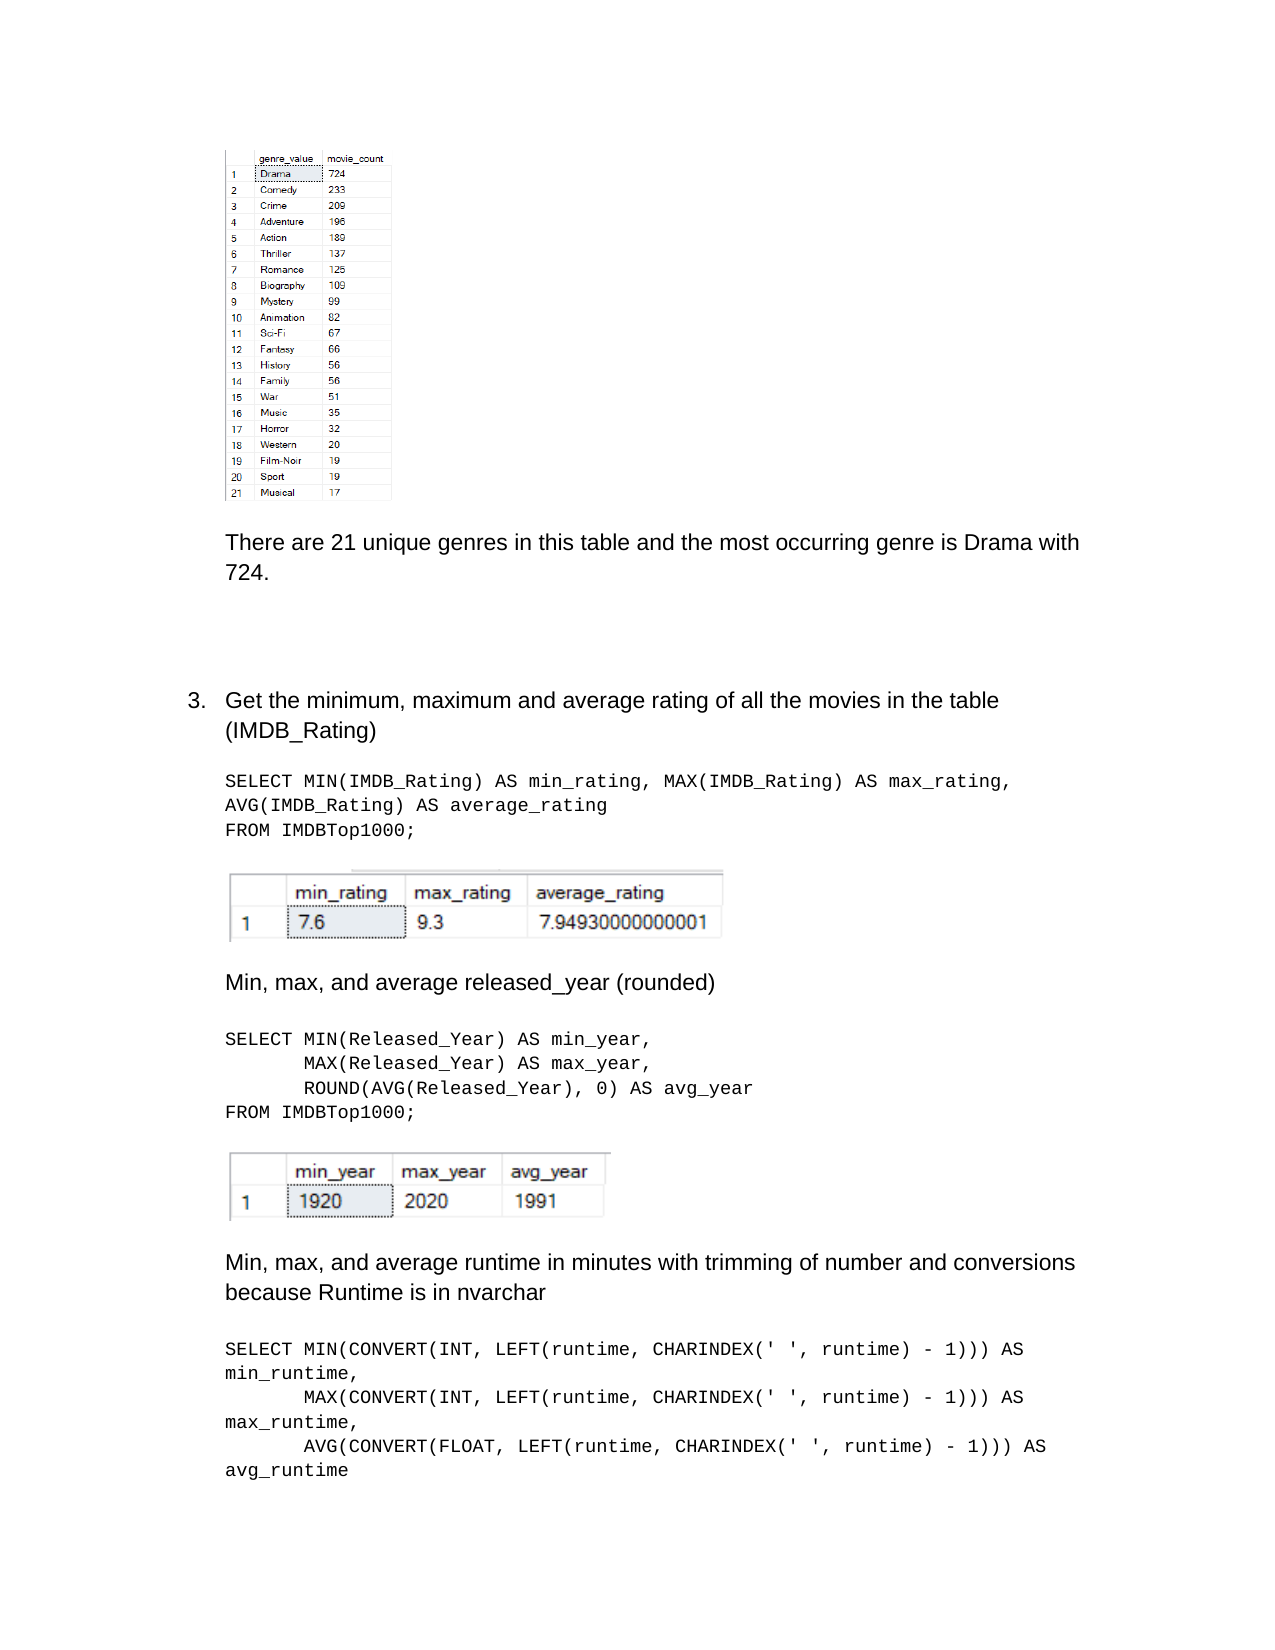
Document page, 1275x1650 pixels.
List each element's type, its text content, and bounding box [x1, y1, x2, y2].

text SELECT MIN(IMDB_Rating) AS min_rating, MAX(IMDB_Rating) AS max_rating, AVG(IMDB_Rating) AS average_rating [225, 772, 1125, 817]
text MAX(Released_Year) AS max_year, [225, 1054, 1125, 1075]
text Min, max, and average released_year (rounded) [225, 969, 1125, 996]
text FROM IMDBTop1000; [225, 821, 1125, 842]
text There are 21 unique genres in this table and the most occurring genre is Drama with 724. [225, 529, 1125, 586]
text Min, max, and average runtime in minutes with trimming of number and conversions because Runtime is in nvarchar [225, 1249, 1125, 1305]
text AVG(CONVERT(FLOAT, LEFT(runtime, CHARINDEX(' ', runtime) - 1))) AS avg_runtime [225, 1437, 1125, 1482]
text MAX(CONVERT(INT, LEFT(runtime, CHARINDEX(' ', runtime) - 1))) AS max_runtime, [225, 1388, 1125, 1434]
list Get the minimum, maximum and average rating of all the movies in the table (IMDB_Rating) [187, 687, 1125, 743]
picture [225, 869, 724, 942]
text ROUND(AVG(Released_Year), 0) AS avg_year [225, 1078, 1125, 1100]
picture [225, 150, 393, 501]
text SELECT MIN(Released_Year) AS min_year, [225, 1030, 1125, 1051]
picture [225, 1151, 611, 1221]
text SELECT MIN(CONVERT(INT, LEFT(runtime, CHARINDEX(' ', runtime) - 1))) AS min_runtime, [225, 1339, 1125, 1385]
text FROM IMDBTop1000; [225, 1103, 1125, 1124]
